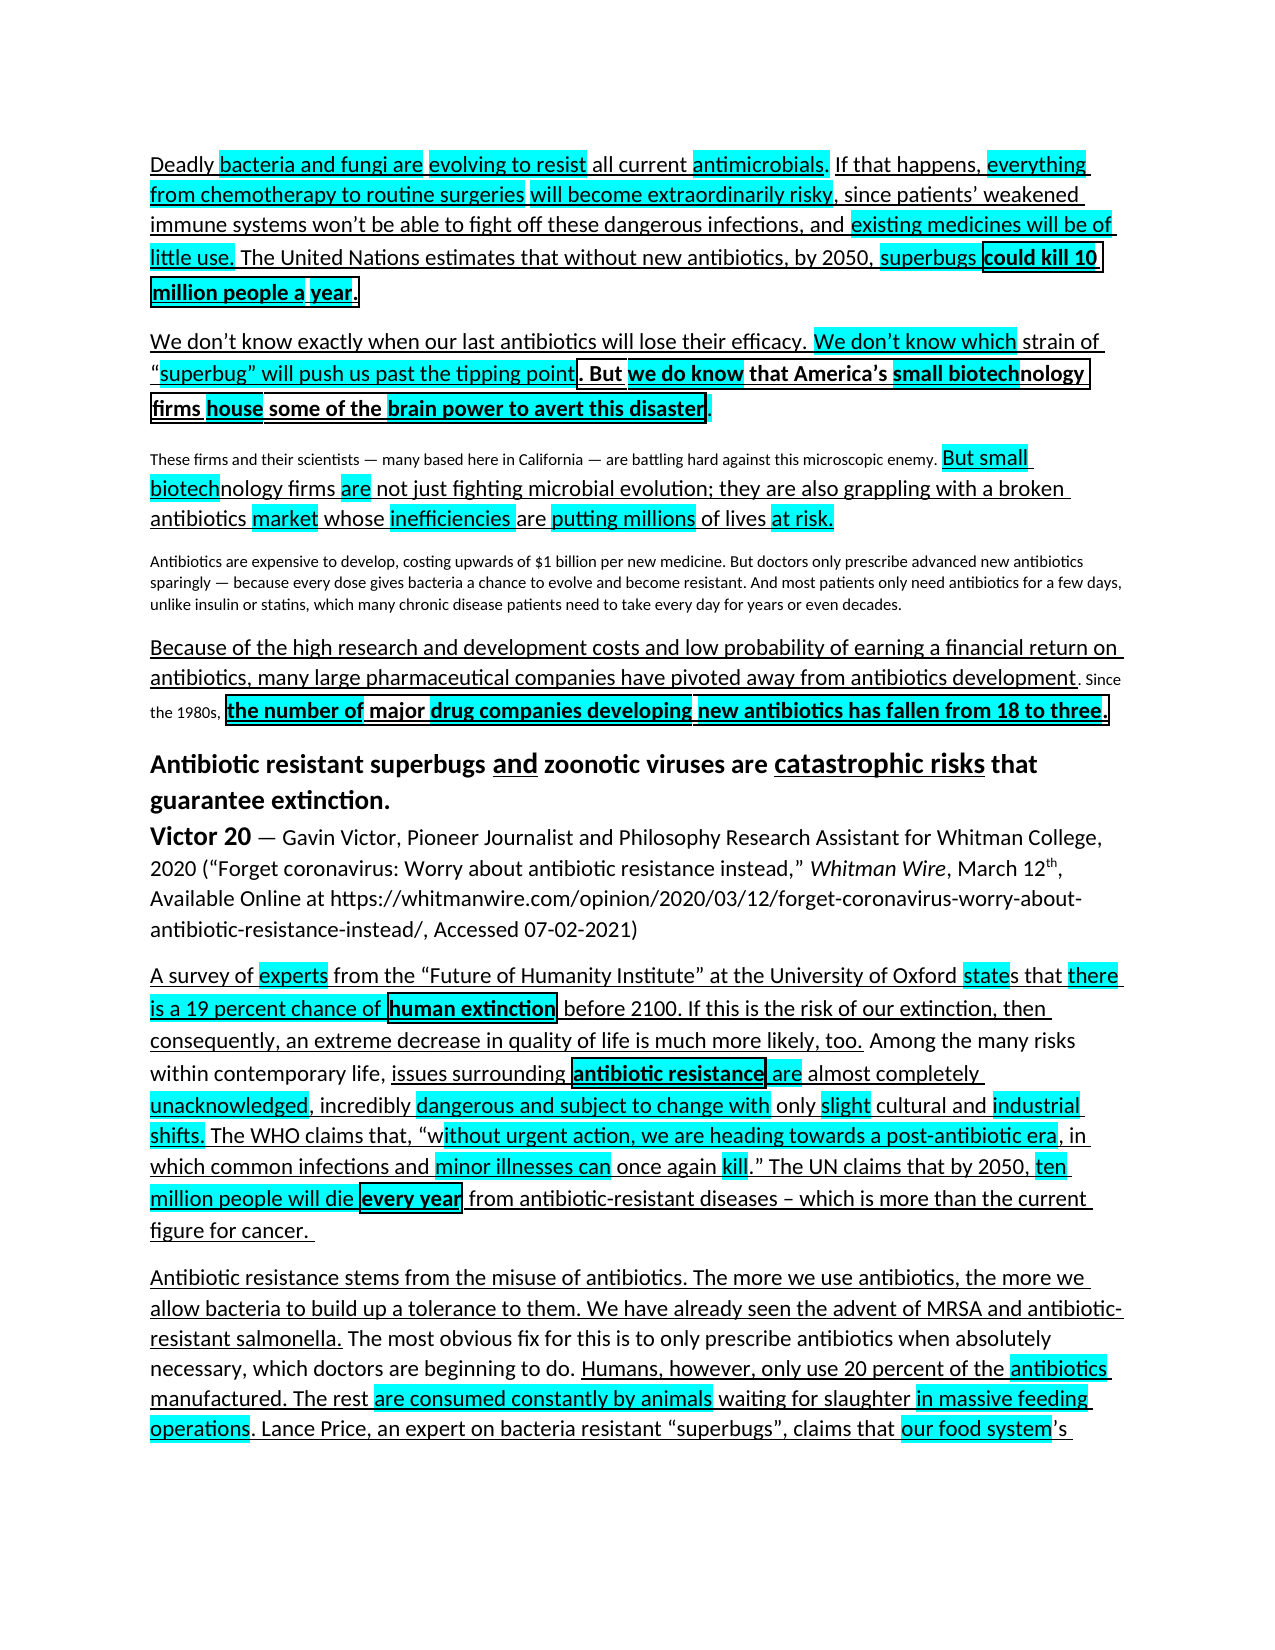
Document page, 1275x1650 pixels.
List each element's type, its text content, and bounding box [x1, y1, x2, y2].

subtitle Antibiotic resistant superbugs and zoonotic viruses are catastrophic risks that guarantee extinction. [150, 745, 1125, 816]
text Antibiotics are expensive to develop, costing upwards of $1 billion per new medicine. But doctors only prescribe advanced new antibiotics sparingly — because every dose gives bacteria a chance to evolve and become resistant. And most patients only need antibiotics for a few days, unlike insulin or statins, which many chronic disease patients need to take every day for years or even decades. [150, 551, 1125, 615]
text We don’t know exactly when our last antibiotics will lose their efficacy. We don’t know which strain of “superbug” will push us past the tipping point. But we do know that America’s small biotechnology firms house some of the brain power to avert this disaster. [150, 327, 1125, 424]
text A survey of experts from the “Future of Humanity Institute” at the University of Oxford states that there is a 19 percent chance of human extinction before 2100. If this is the risk of our extinction, then consequently, an extreme decrease in quality of life is much more likely, too. Among the many risks within contemporary life, issues surrounding antibiotic resistance are almost completely unacknowledged, incredibly dangerous and subject to change with only slight cultural and industrial shifts. The WHO claims that, “without urgent action, we are heading towards a post-antibiotic era, in which common infections and minor illnesses can once again kill.” The UN claims that by 2050, ten million people will die every year from antibiotic-resistant diseases – which is more than the current figure for cancer. [150, 962, 1125, 1245]
text Victor 20 — Gavin Victor, Pioneer Journalist and Philosophy Research Assistant for Whitman College, 2020 (“Forget coronavirus: Worry about antibiotic resistance instead,” Whitman Wire, March 12th, Available Online at https://whitmanwire.com/opinion/2020/03/12/forget-coronavirus-worry-about-antibiotic-resistance-instead/, Accessed 07-02-2021) [150, 819, 1125, 943]
text Deadly bacteria and fungi are evolving to resist all current antimicrobials. If that happens, everything from chemotherapy to routine surgeries will become extraordinarily risky, since patients’ weakened immune systems won’t be able to fight off these dangerous infections, and existing medicines will be of little use. The United Nations estimates that without new antibiotics, by 2050, superbugs could kill 10 million people a year. [150, 150, 1125, 308]
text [150, 1263, 1125, 1443]
text Because of the high research and development costs and low probability of earning a financial return on antibiotics, many large pharmaceutical companies have pivoted away from antibiotics development. Since the 1980s, the number of major drug companies developing new antibiotics has fallen from 18 to three. [150, 633, 1125, 726]
text These firms and their scientists — many based here in California — are battling hard against this microscopic enemy. But small biotechnology firms are not just fighting microbial evolution; they are also grappling with a broken antibiotics market whose inefficiencies are putting millions of lives at risk. [150, 443, 1125, 532]
